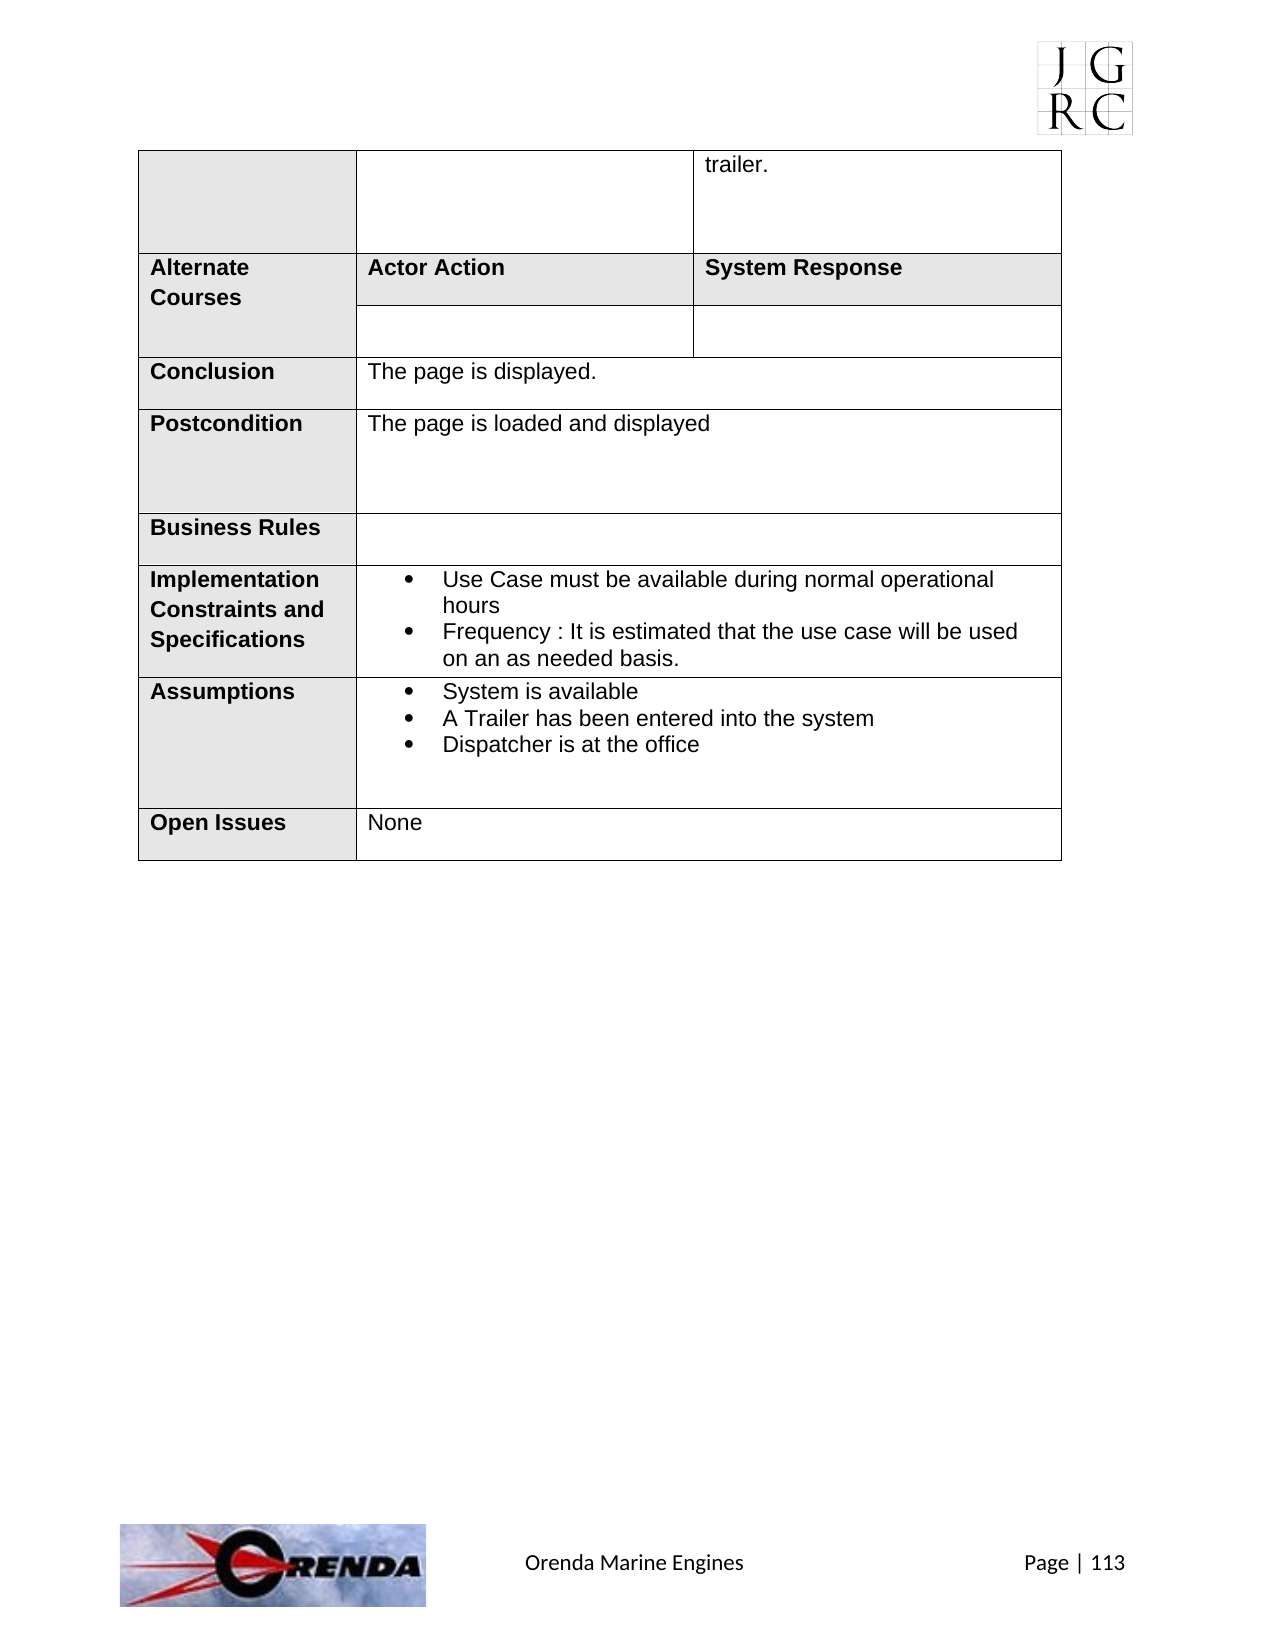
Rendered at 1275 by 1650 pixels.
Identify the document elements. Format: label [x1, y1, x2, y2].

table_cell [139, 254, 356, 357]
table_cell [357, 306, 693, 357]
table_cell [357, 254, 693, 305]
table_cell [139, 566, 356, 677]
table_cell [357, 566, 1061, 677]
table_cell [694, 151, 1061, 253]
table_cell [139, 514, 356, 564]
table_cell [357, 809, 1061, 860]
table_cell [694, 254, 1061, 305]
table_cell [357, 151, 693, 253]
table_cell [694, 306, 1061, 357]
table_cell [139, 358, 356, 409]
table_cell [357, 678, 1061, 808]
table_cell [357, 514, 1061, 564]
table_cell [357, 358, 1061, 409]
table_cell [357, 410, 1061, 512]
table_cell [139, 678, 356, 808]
picture [1035, 41, 1134, 137]
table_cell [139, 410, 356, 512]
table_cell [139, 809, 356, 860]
